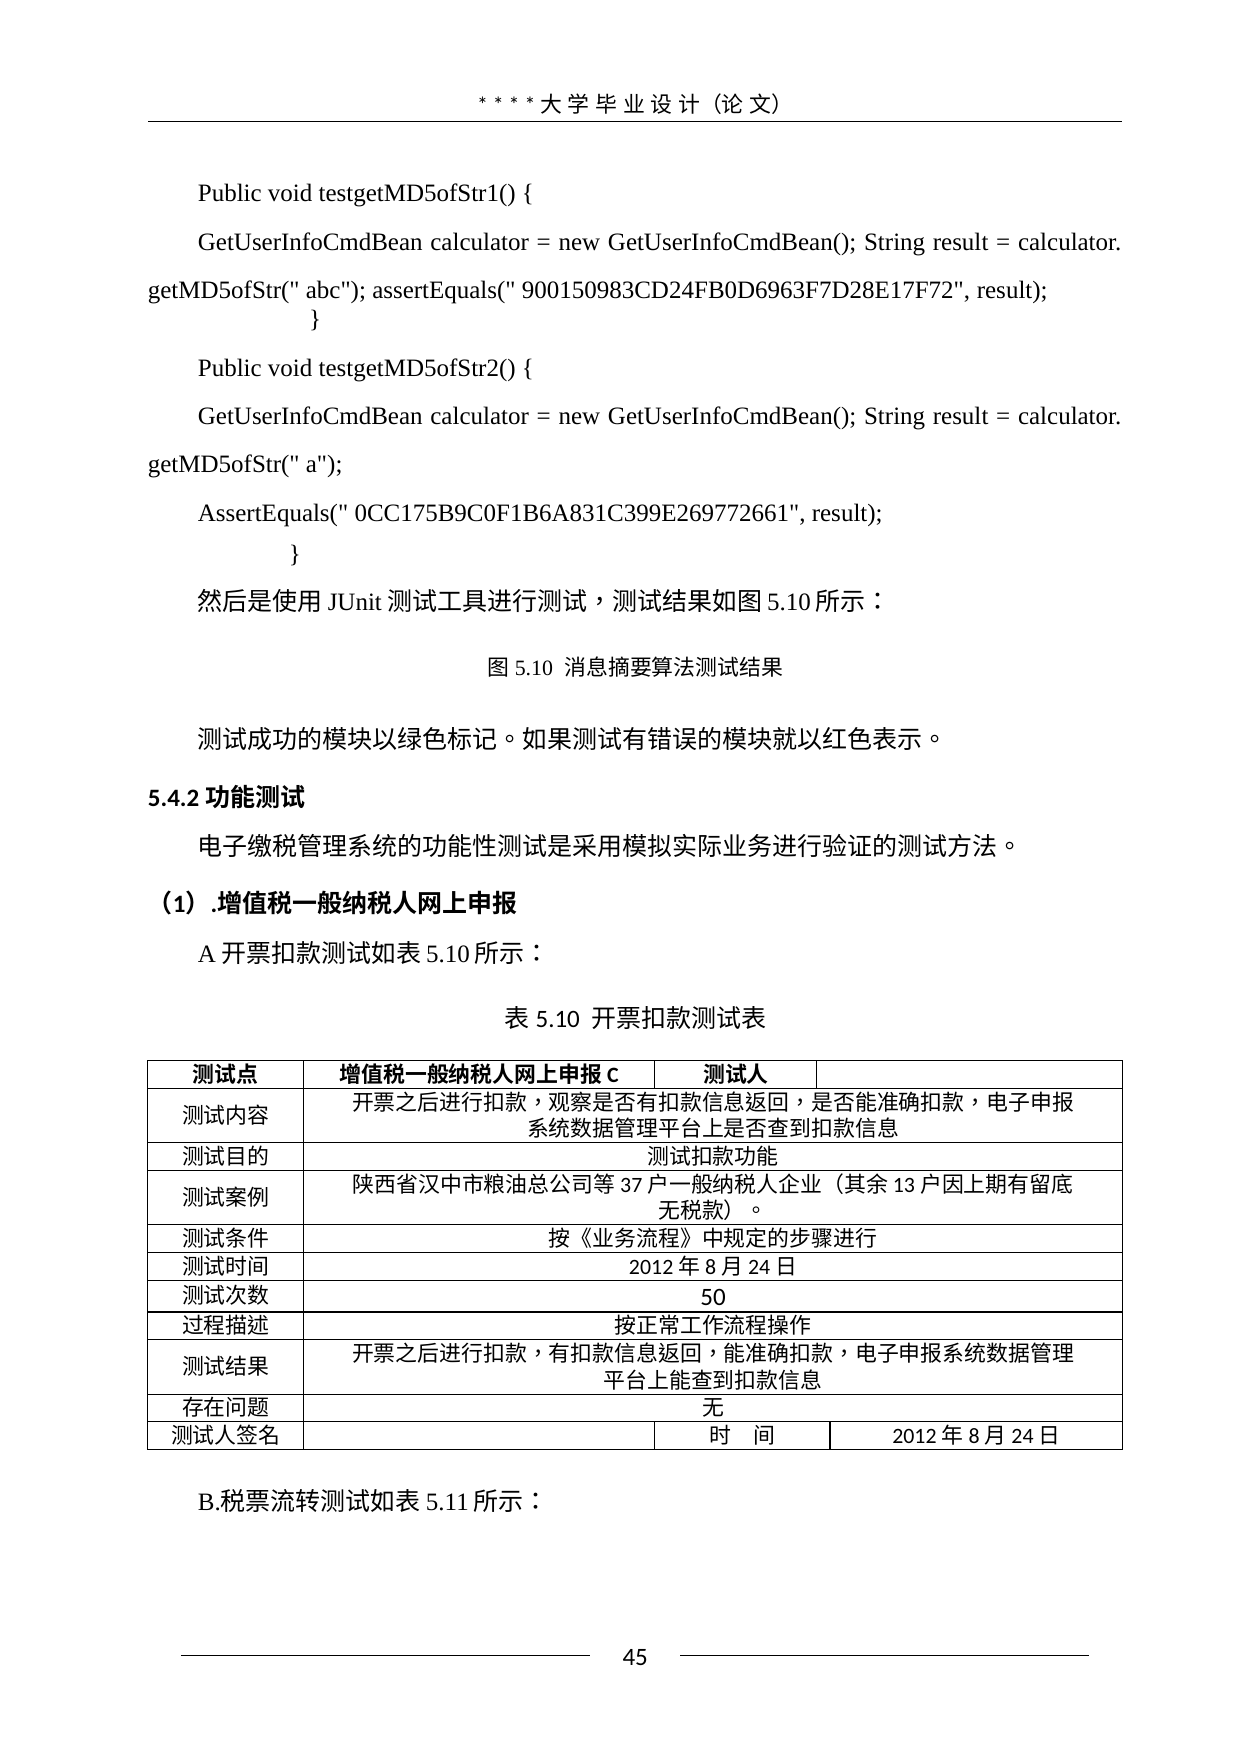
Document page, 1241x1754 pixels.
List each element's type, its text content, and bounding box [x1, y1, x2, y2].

subtitle 5.4.2 功能测试 [148, 779, 1122, 813]
table_cell 过程描述 [148, 1313, 303, 1339]
text 然后是使用JUnit测试工具进行测试，测试结果如图5.10所示： [148, 568, 1122, 616]
table_cell 开票之后进行扣款，观察是否有扣款信息返回，是否能准确扣款，电子申报 系统数据管理平台上是否查到扣款信息 [304, 1089, 1122, 1142]
text AssertEquals(" 0CC175B9C0F1B6A831C399E269772661", result); [148, 478, 1122, 526]
table_cell 50 [304, 1281, 1122, 1311]
text } [239, 539, 1122, 568]
table_cell 无 [304, 1395, 1122, 1421]
table_cell 陕西省汉中市粮油总公司等 37 户一般纳税人企业（其余 13 户因上期有留底 无税款）。 [304, 1171, 1122, 1224]
table_cell [304, 1422, 654, 1449]
text 电子缴税管理系统的功能性测试是采用模拟实际业务进行验证的测试方法。 [148, 813, 1122, 862]
table_cell 按正常工作流程操作 [304, 1313, 1122, 1339]
text 图 5.10 消息摘要算法测试结果 [148, 649, 1122, 682]
text Public void testgetMD5ofStr2() { [148, 333, 1122, 381]
table_cell 测试内容 [148, 1089, 303, 1142]
table_cell 测试扣款功能 [304, 1143, 1122, 1170]
table_cell 测试条件 [148, 1225, 303, 1252]
text } [259, 304, 1111, 333]
table_cell 测试结果 [148, 1340, 303, 1393]
table_cell 按《业务流程》中规定的步骤进行 [304, 1225, 1122, 1252]
table_cell 测试案例 [148, 1171, 303, 1224]
text 测试成功的模块以绿色标记。如果测试有错误的模块就以红色表示。 [148, 707, 1122, 755]
table_header 测试人 [655, 1061, 816, 1088]
table_cell 测试目的 [148, 1143, 303, 1170]
text Public void testgetMD5ofStr1() { [148, 159, 1122, 207]
table_cell 存在问题 [148, 1395, 303, 1421]
table_cell 时 间 [655, 1422, 829, 1449]
text A开票扣款测试如表5.10所示： [148, 920, 1122, 968]
subtitle （1）.增值税一般纳税人网上申报 [148, 886, 1122, 920]
text GetUserInfoCmdBean calculator = new GetUserInfoCmdBean(); String result = calculator. getMD5ofStr(" abc"); assertEquals(" 900150983CD24FB0D6963F7D28E17F72", result); [148, 207, 1122, 304]
table_cell 2012 年 8 月 24 日 [304, 1253, 1122, 1280]
text GetUserInfoCmdBean calculator = new GetUserInfoCmdBean(); String result = calculator. getMD5ofStr(" a"); [148, 381, 1122, 478]
table_header [817, 1061, 1122, 1088]
table_cell 测试次数 [148, 1281, 303, 1311]
table_cell 测试时间 [148, 1253, 303, 1280]
table_cell 2012 年 8 月 24 日 [831, 1422, 1122, 1449]
table_cell 开票之后进行扣款，有扣款信息返回，能准确扣款，电子申报系统数据管理 平台上能查到扣款信息 [304, 1340, 1122, 1393]
table_header 增值税一般纳税人网上申报 C [304, 1061, 654, 1088]
text B.税票流转测试如表5.11所示： [148, 1469, 1122, 1517]
table_cell 测试人签名 [148, 1422, 303, 1449]
text 表 5.10 开票扣款测试表 [148, 1001, 1122, 1035]
table_header 测试点 [148, 1061, 303, 1088]
